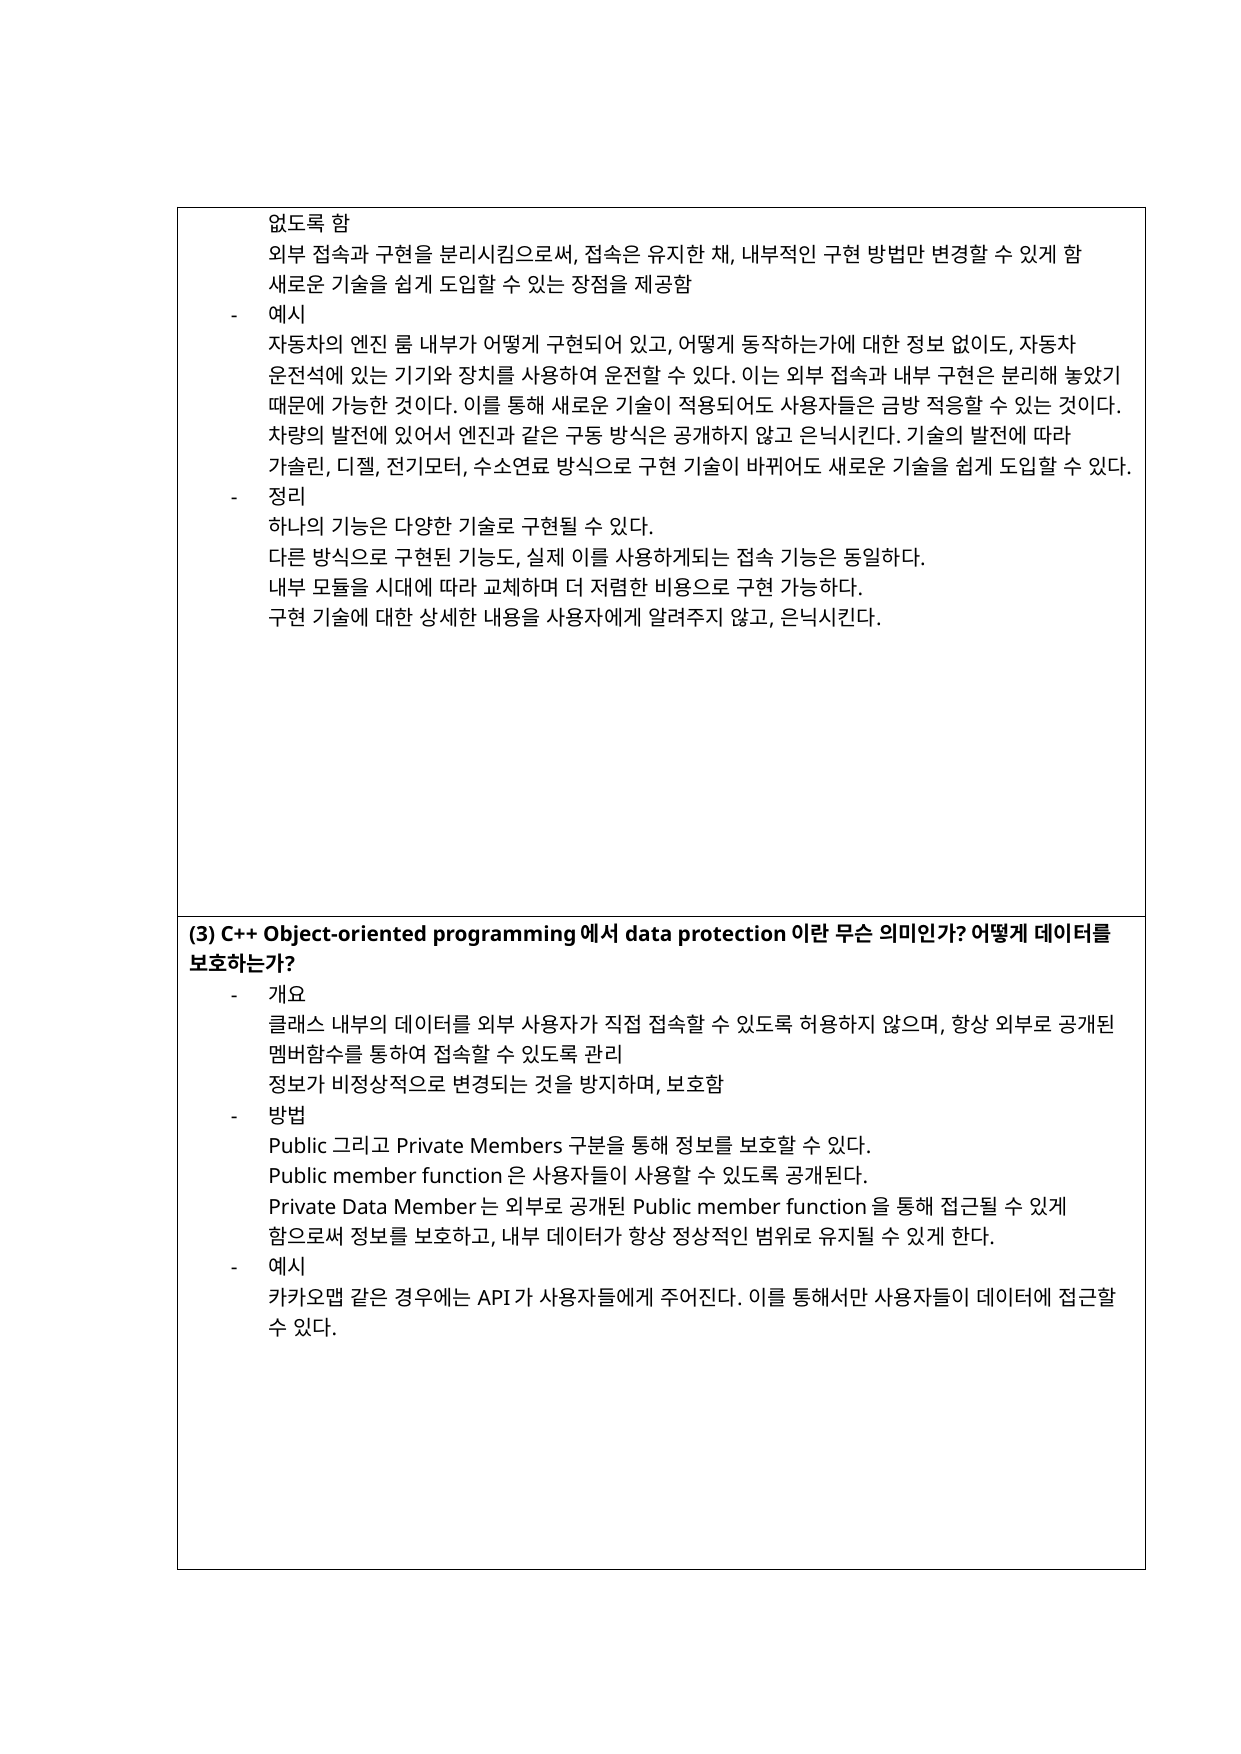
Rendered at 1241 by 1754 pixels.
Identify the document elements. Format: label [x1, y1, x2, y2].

table_cell [178, 208, 1145, 916]
table_cell [178, 917, 1145, 1569]
